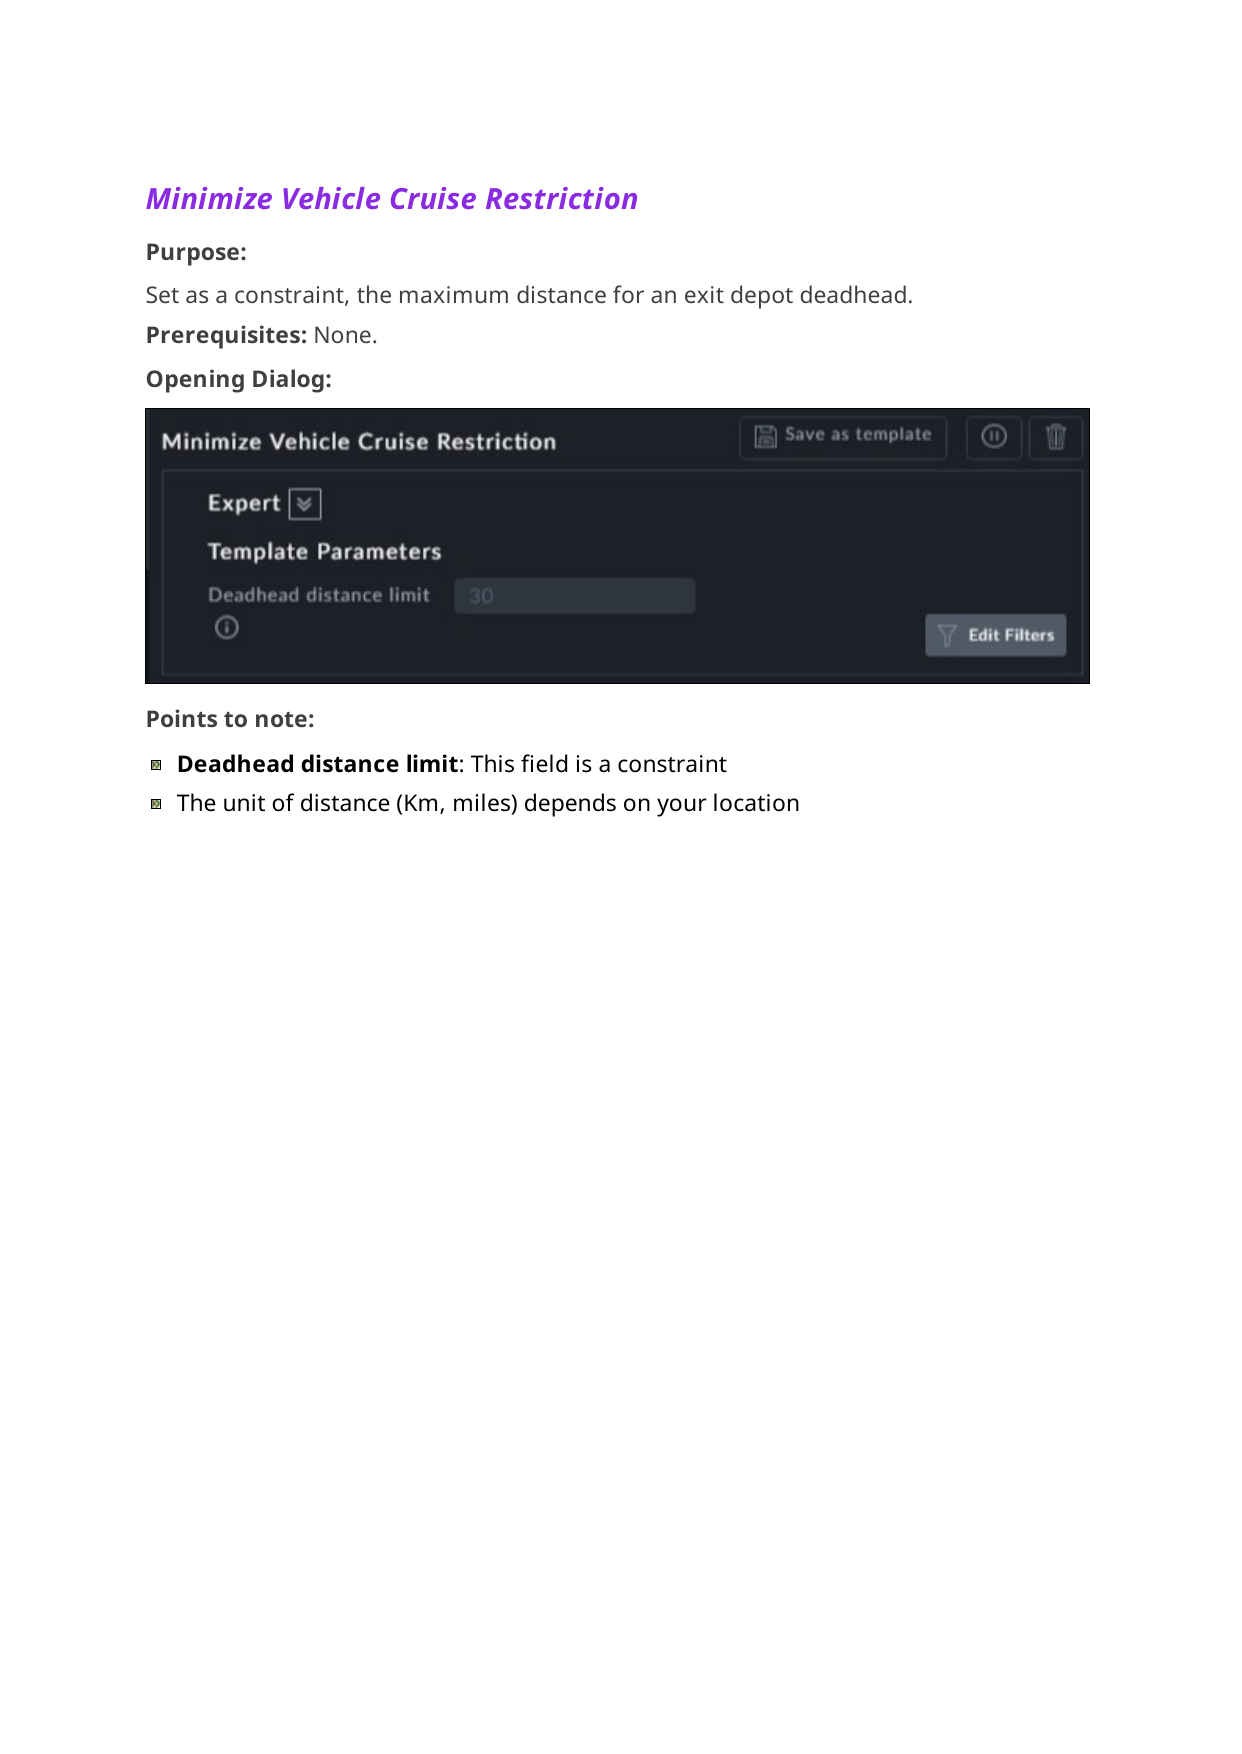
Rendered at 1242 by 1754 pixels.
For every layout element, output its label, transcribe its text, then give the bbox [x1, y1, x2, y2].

picture [152, 761, 160, 769]
text Points to note: [145, 703, 1104, 734]
text Set as a constraint, the maximum distance for an exit depot deadhead. [145, 279, 1104, 310]
text Opening Dialog: [145, 363, 1104, 395]
text The unit of distance (Km, miles) depends on your location [177, 787, 1104, 818]
picture [146, 409, 1089, 683]
text Prerequisites: None. [145, 318, 1104, 350]
picture [152, 800, 160, 808]
text Deadhead distance limit: This field is a constraint [177, 748, 1104, 779]
